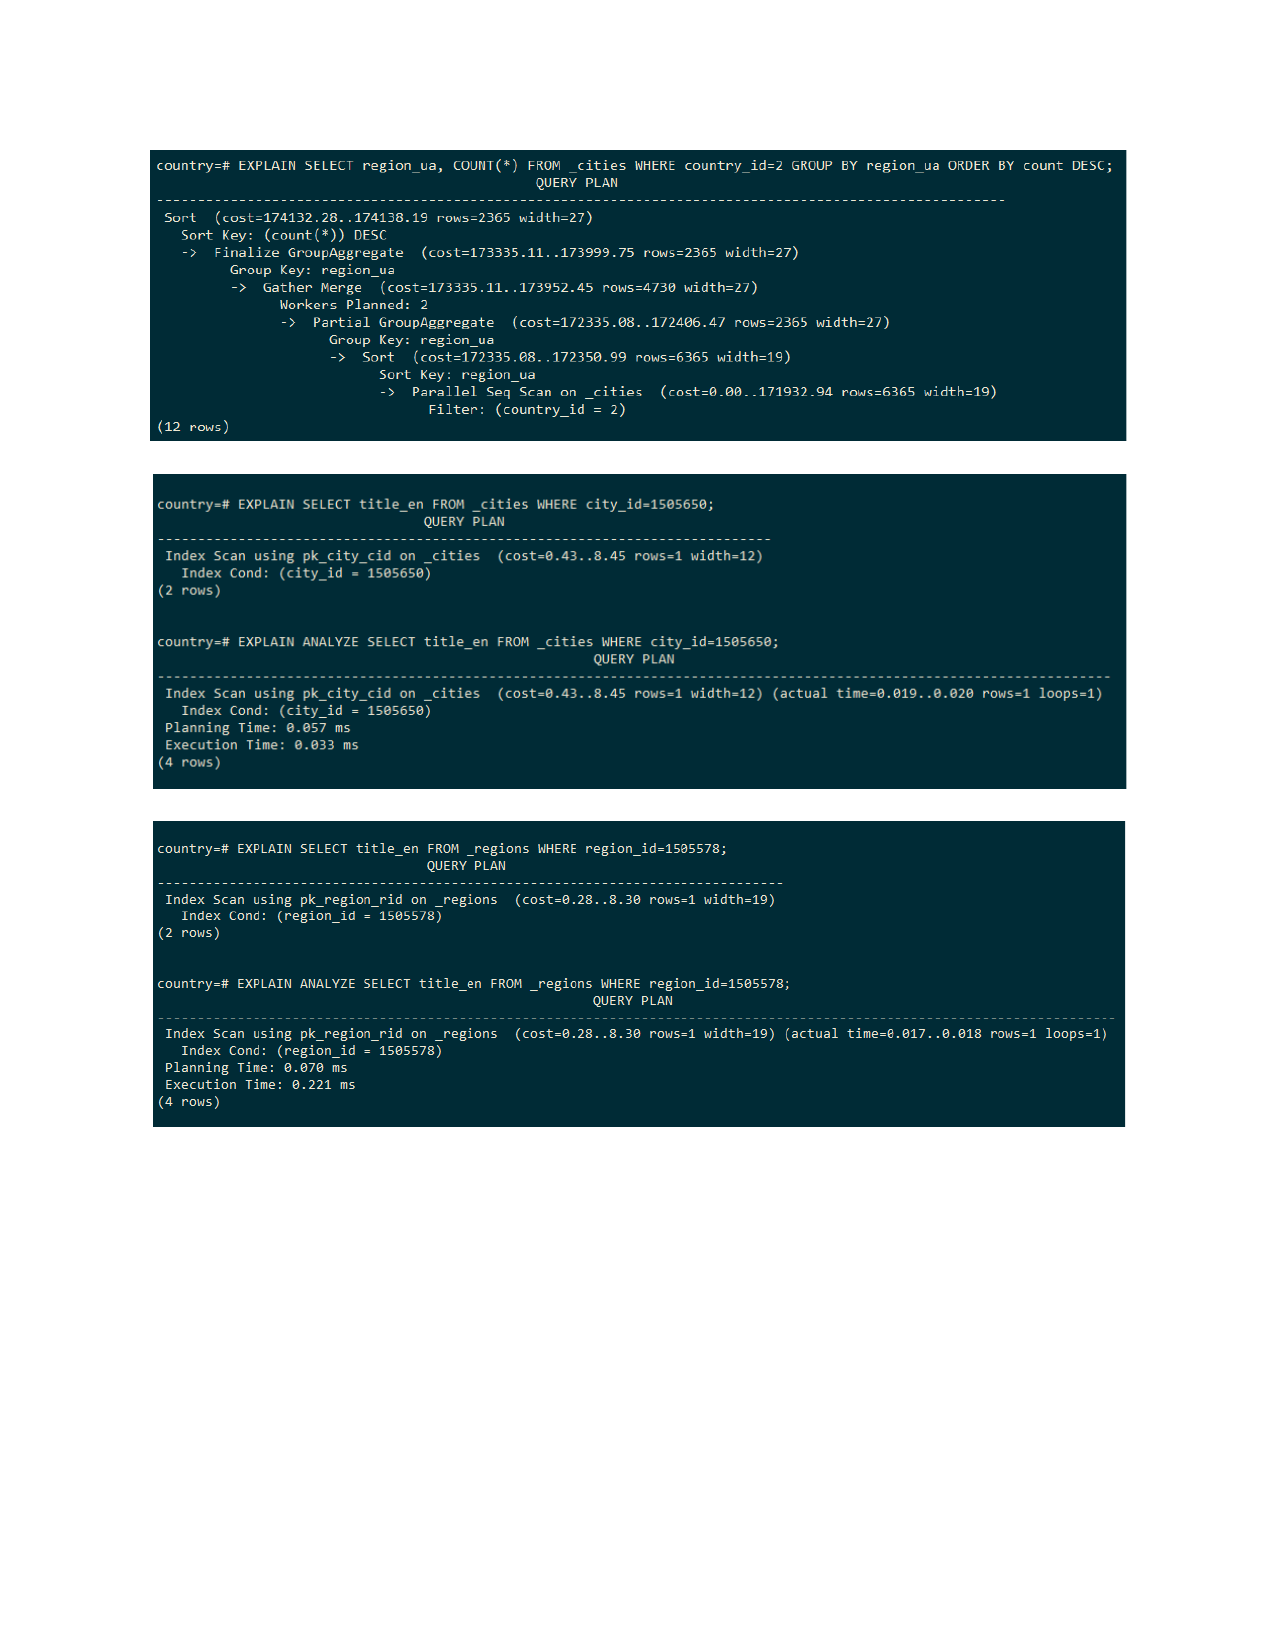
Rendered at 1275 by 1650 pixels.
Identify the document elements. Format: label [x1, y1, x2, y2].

picture [345, 743, 355, 749]
picture [866, 691, 880, 697]
picture [562, 500, 568, 508]
picture [636, 162, 645, 169]
picture [176, 743, 184, 749]
picture [287, 500, 294, 508]
picture [215, 500, 228, 508]
picture [304, 691, 309, 700]
picture [465, 691, 472, 697]
picture [223, 727, 229, 735]
picture [287, 638, 294, 646]
picture [353, 554, 358, 562]
picture [663, 997, 669, 1004]
picture [208, 640, 213, 649]
picture [264, 743, 273, 749]
picture [215, 638, 228, 646]
picture [262, 1083, 270, 1088]
picture [724, 688, 730, 697]
picture [951, 689, 957, 697]
picture [174, 688, 192, 697]
picture [523, 638, 529, 645]
picture [413, 502, 422, 508]
picture [659, 251, 667, 256]
picture [305, 638, 321, 646]
picture [441, 500, 464, 508]
picture [195, 760, 209, 766]
picture [628, 655, 633, 663]
picture [854, 691, 863, 697]
picture [595, 552, 601, 560]
picture [183, 760, 192, 766]
picture [174, 551, 192, 560]
picture [563, 552, 568, 560]
picture [749, 552, 754, 560]
picture [179, 502, 188, 508]
picture [384, 551, 390, 560]
picture [449, 517, 455, 525]
picture [288, 554, 294, 563]
picture [190, 708, 200, 714]
picture [244, 708, 257, 714]
picture [256, 726, 265, 732]
picture [627, 638, 633, 646]
picture [323, 284, 331, 289]
picture [1061, 691, 1069, 700]
picture [603, 638, 609, 646]
picture [195, 588, 209, 594]
picture [228, 743, 236, 749]
picture [253, 500, 260, 508]
picture [272, 638, 278, 646]
picture [406, 554, 414, 560]
picture [619, 655, 625, 662]
picture [495, 517, 504, 525]
picture [935, 689, 941, 697]
picture [167, 502, 176, 508]
picture [644, 691, 662, 697]
picture [183, 588, 192, 594]
picture [457, 517, 464, 525]
picture [668, 500, 677, 508]
picture [385, 706, 394, 714]
picture [992, 691, 1010, 697]
picture [478, 640, 487, 646]
picture [865, 1032, 873, 1037]
picture [288, 691, 294, 700]
picture [252, 568, 261, 577]
picture [547, 689, 553, 697]
picture [199, 502, 211, 511]
picture [660, 655, 674, 663]
picture [307, 895, 312, 903]
picture [496, 862, 502, 869]
picture [406, 691, 414, 697]
picture [309, 551, 317, 560]
picture [282, 301, 290, 308]
picture [183, 726, 204, 732]
picture [249, 638, 260, 645]
picture [635, 499, 650, 508]
picture [190, 568, 208, 577]
picture [538, 500, 548, 508]
picture [724, 551, 730, 560]
picture [307, 1029, 312, 1037]
picture [643, 655, 648, 663]
picture [167, 586, 172, 594]
picture [306, 980, 312, 987]
picture [648, 554, 662, 560]
picture [271, 500, 278, 508]
picture [309, 688, 317, 697]
picture [179, 640, 188, 646]
